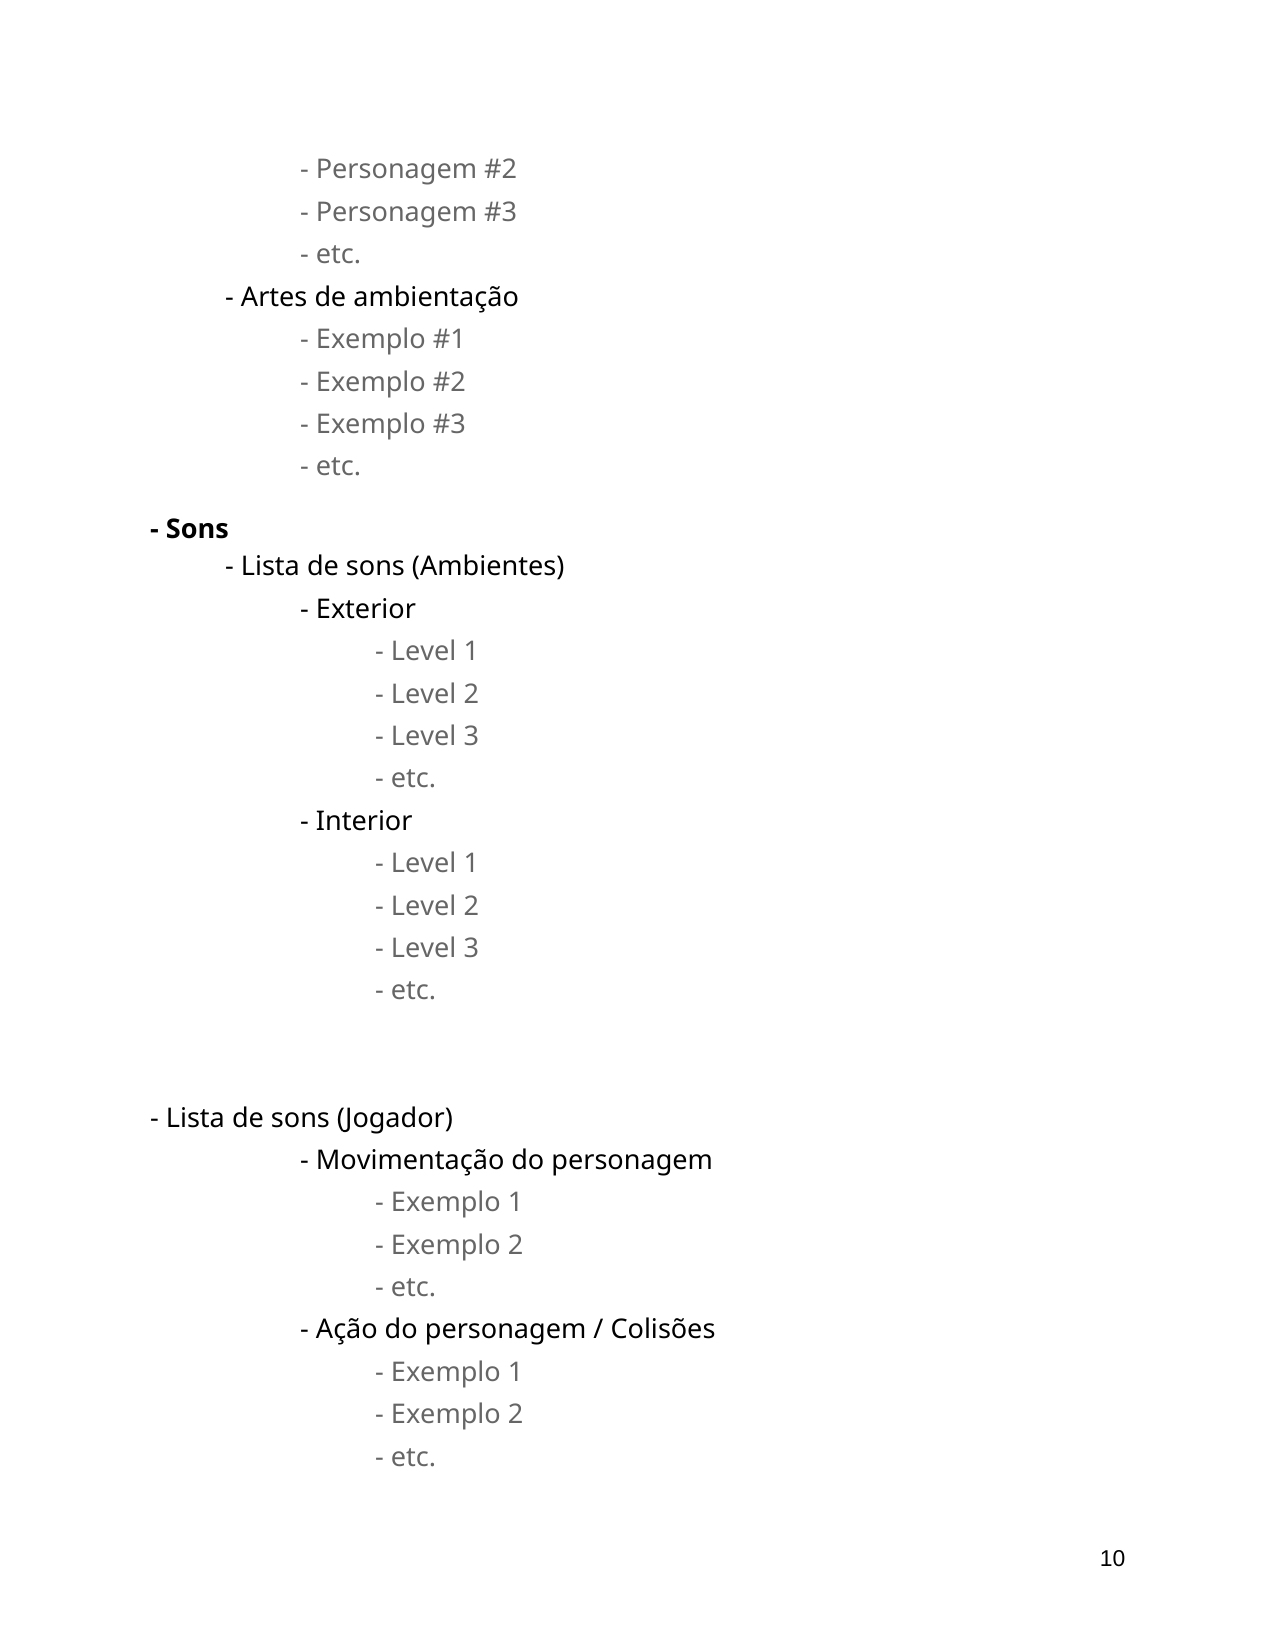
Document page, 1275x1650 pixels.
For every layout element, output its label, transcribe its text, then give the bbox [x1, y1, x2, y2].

text - Exemplo #2 [150, 362, 1125, 399]
text - Level 1 [150, 632, 1125, 668]
text - etc. [150, 447, 1125, 484]
text - Exemplo 2 [150, 1225, 1125, 1262]
text - etc. [150, 971, 1125, 1008]
text - Exemplo #3 [150, 404, 1125, 441]
text - Interior [150, 801, 1125, 838]
text - Level 2 [150, 674, 1125, 711]
text - Artes de ambientação [150, 277, 1125, 314]
text - Exemplo 1 [150, 1183, 1125, 1220]
text - Exemplo #1 [150, 319, 1125, 356]
text - etc. [375, 1437, 1125, 1474]
text - Level 2 [150, 886, 1125, 923]
text - Personagem #3 [150, 192, 1125, 229]
text - Level 3 [150, 928, 1125, 965]
text - Lista de sons (Ambientes) [150, 547, 1125, 584]
text - Lista de sons (Jogador) [150, 1098, 1125, 1135]
text - Ação do personagem / Colisões [150, 1310, 1125, 1347]
text - Movimentação do personagem [150, 1140, 1125, 1177]
text - etc. [300, 1268, 1125, 1304]
text - Exterior [150, 589, 1125, 626]
text - etc. [150, 235, 1125, 272]
text - Exemplo 2 [150, 1395, 1125, 1432]
text - Level 1 [150, 844, 1125, 881]
text - Level 3 [150, 716, 1125, 753]
text - Personagem #2 [150, 150, 1125, 187]
text - etc. [150, 759, 1125, 796]
text - Exemplo 1 [300, 1352, 1125, 1389]
subtitle - Sons [150, 510, 1125, 547]
